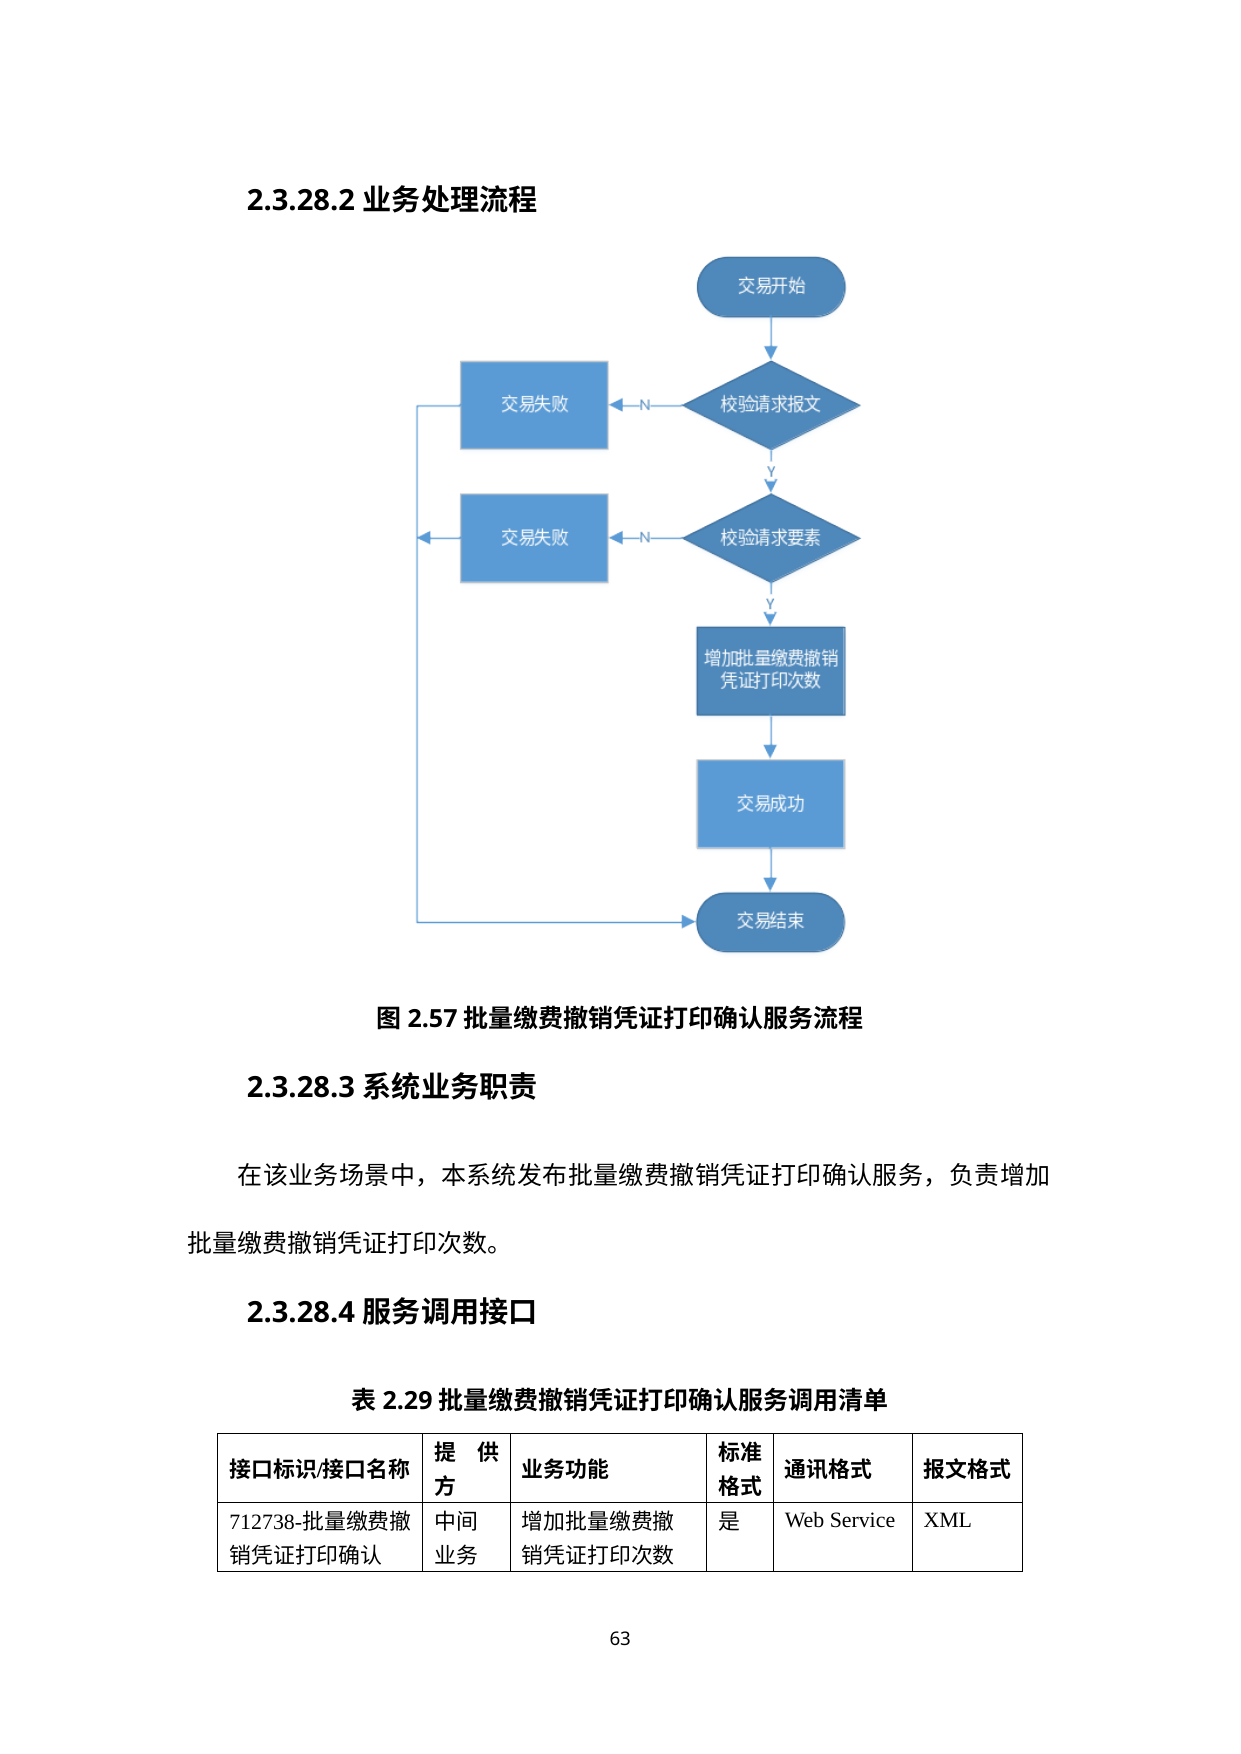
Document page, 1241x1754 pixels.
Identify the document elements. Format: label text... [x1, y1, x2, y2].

table_header 提供方 [423, 1434, 510, 1502]
text 在该业务场景中，本系统发布批量缴费撤销凭证打印确认服务，负责增加批量缴费撤销凭证打印次数。 [187, 1140, 1053, 1276]
text 表 2.29 批量缴费撤销凭证打印确认服务调用清单 [187, 1365, 1053, 1433]
table_header 接口标识/接口名称 [218, 1434, 422, 1502]
subtitle 业务处理流程 [247, 164, 1053, 232]
subtitle 服务调用接口 [247, 1276, 1053, 1344]
table_cell 712738-批量缴费撤销凭证打印确认 [218, 1503, 422, 1571]
table_header 业务功能 [511, 1434, 706, 1502]
table_cell 是 [707, 1503, 773, 1571]
table_cell XML [913, 1503, 1022, 1571]
text 图 2.57 批量缴费撤销凭证打印确认服务流程 [187, 983, 1053, 1051]
table_cell Web Service [774, 1503, 912, 1571]
subtitle 系统业务职责 [247, 1051, 1053, 1119]
table_header 标准格式 [707, 1434, 773, 1502]
table_cell 增加批量缴费撤销凭证打印次数 [511, 1503, 706, 1571]
table_header 通讯格式 [774, 1434, 912, 1502]
table_header 报文格式 [913, 1434, 1022, 1502]
table_cell 中间业务社保税银系统 [423, 1503, 510, 1571]
